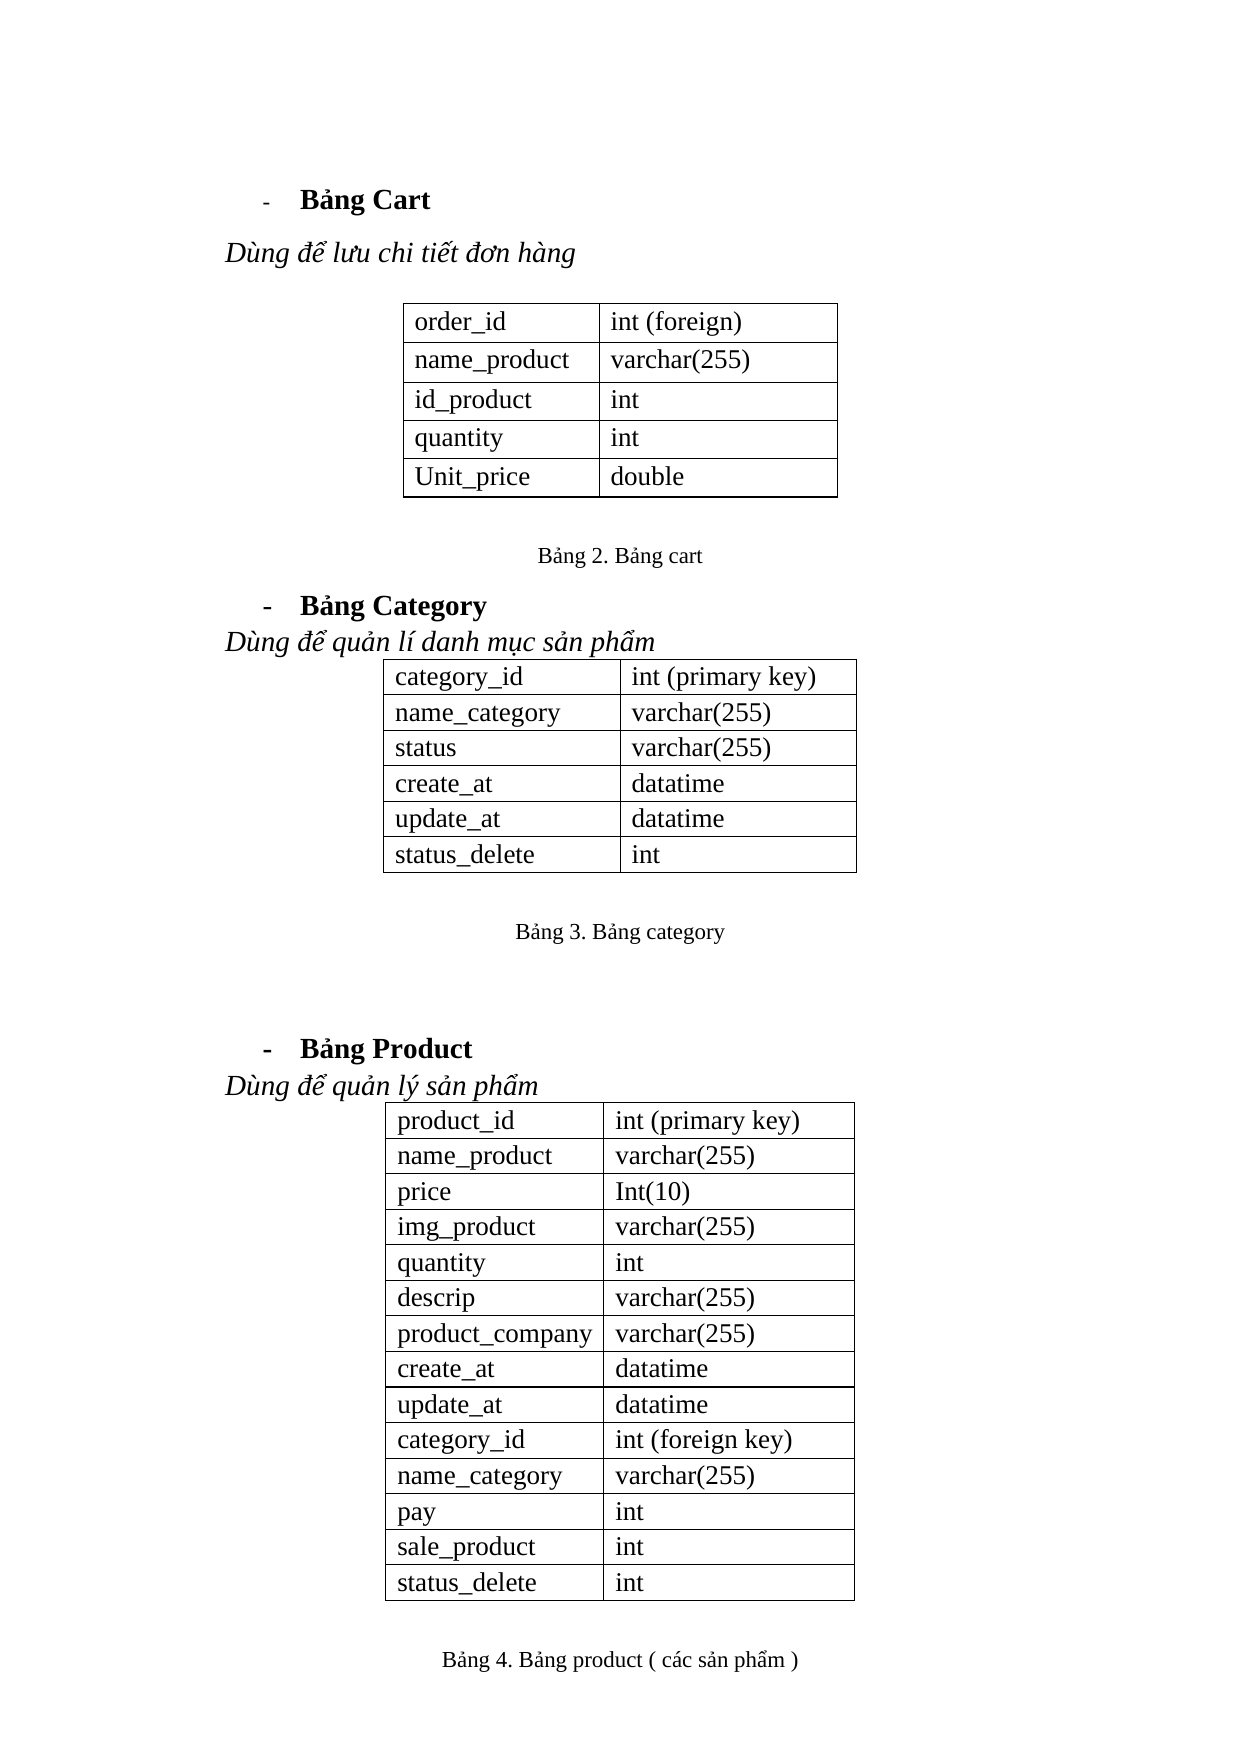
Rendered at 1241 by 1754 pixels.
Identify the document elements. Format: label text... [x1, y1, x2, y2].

table_cell datatime [604, 1352, 854, 1386]
table_cell status_delete [386, 1565, 603, 1599]
list Bảng Product [262, 1031, 1090, 1065]
table_cell varchar(255) [621, 695, 856, 729]
text Bảng 4. Bảng product ( các sản phẩm ) [150, 1646, 1090, 1672]
table_cell price [386, 1174, 603, 1209]
table_cell int [604, 1494, 854, 1528]
list Dùng để quản lý sản phẩm [225, 1068, 1090, 1102]
table_header int (primary key) [604, 1103, 854, 1138]
table_cell name_category [386, 1459, 603, 1493]
table_cell quantity [386, 1245, 603, 1280]
table_cell sale_product [386, 1530, 603, 1564]
text Bảng 2. Bảng cart [150, 542, 1090, 569]
table_header int (primary key) [621, 660, 856, 694]
table_cell int (foreign key) [604, 1423, 854, 1457]
table_cell varchar(255) [604, 1459, 854, 1493]
table_cell product_company [386, 1316, 603, 1351]
list Dùng để quản lí danh mục sản phẩm [225, 624, 1090, 658]
table_cell update_at [386, 1388, 603, 1422]
table_cell varchar(255) [621, 731, 856, 765]
table_cell varchar(255) [604, 1316, 854, 1351]
table_cell int [621, 837, 856, 872]
table_cell int [600, 421, 837, 458]
table_header order_id [404, 304, 599, 342]
table_cell id_product [404, 383, 599, 420]
table_cell varchar(255) [600, 343, 837, 382]
table_cell status_delete [384, 837, 620, 872]
table_header category_id [384, 660, 620, 694]
table_cell varchar(255) [604, 1210, 854, 1244]
table_cell name_category [384, 695, 620, 729]
table_cell int [604, 1245, 854, 1280]
table_cell Int(10) [604, 1174, 854, 1209]
table_cell quantity [404, 421, 599, 458]
table_cell name_product [404, 343, 599, 382]
table_cell int [604, 1530, 854, 1564]
list Bảng Category [262, 588, 1090, 621]
table_cell create_at [384, 766, 620, 801]
table_header int (foreign) [600, 304, 837, 342]
table_cell pay [386, 1494, 603, 1528]
table_cell varchar(255) [604, 1139, 854, 1173]
table_cell datatime [621, 766, 856, 801]
list Dùng để lưu chi tiết đơn hàng [225, 235, 1090, 268]
table_cell double [600, 459, 837, 496]
table_cell descrip [386, 1281, 603, 1315]
table_cell int [604, 1565, 854, 1599]
table_cell int [600, 383, 837, 420]
table_cell update_at [384, 802, 620, 836]
table_cell datatime [621, 802, 856, 836]
table_cell Unit_price [404, 459, 599, 496]
table_cell varchar(255) [604, 1281, 854, 1315]
table_cell status [384, 731, 620, 765]
table_cell datatime [604, 1388, 854, 1422]
table_header product_id [386, 1103, 603, 1138]
table_cell name_product [386, 1139, 603, 1173]
table_cell category_id [386, 1423, 603, 1457]
list Bảng Cart [262, 182, 1090, 216]
table_cell create_at [386, 1352, 603, 1386]
text Bảng 3. Bảng category [150, 918, 1090, 944]
table_cell img_product [386, 1210, 603, 1244]
